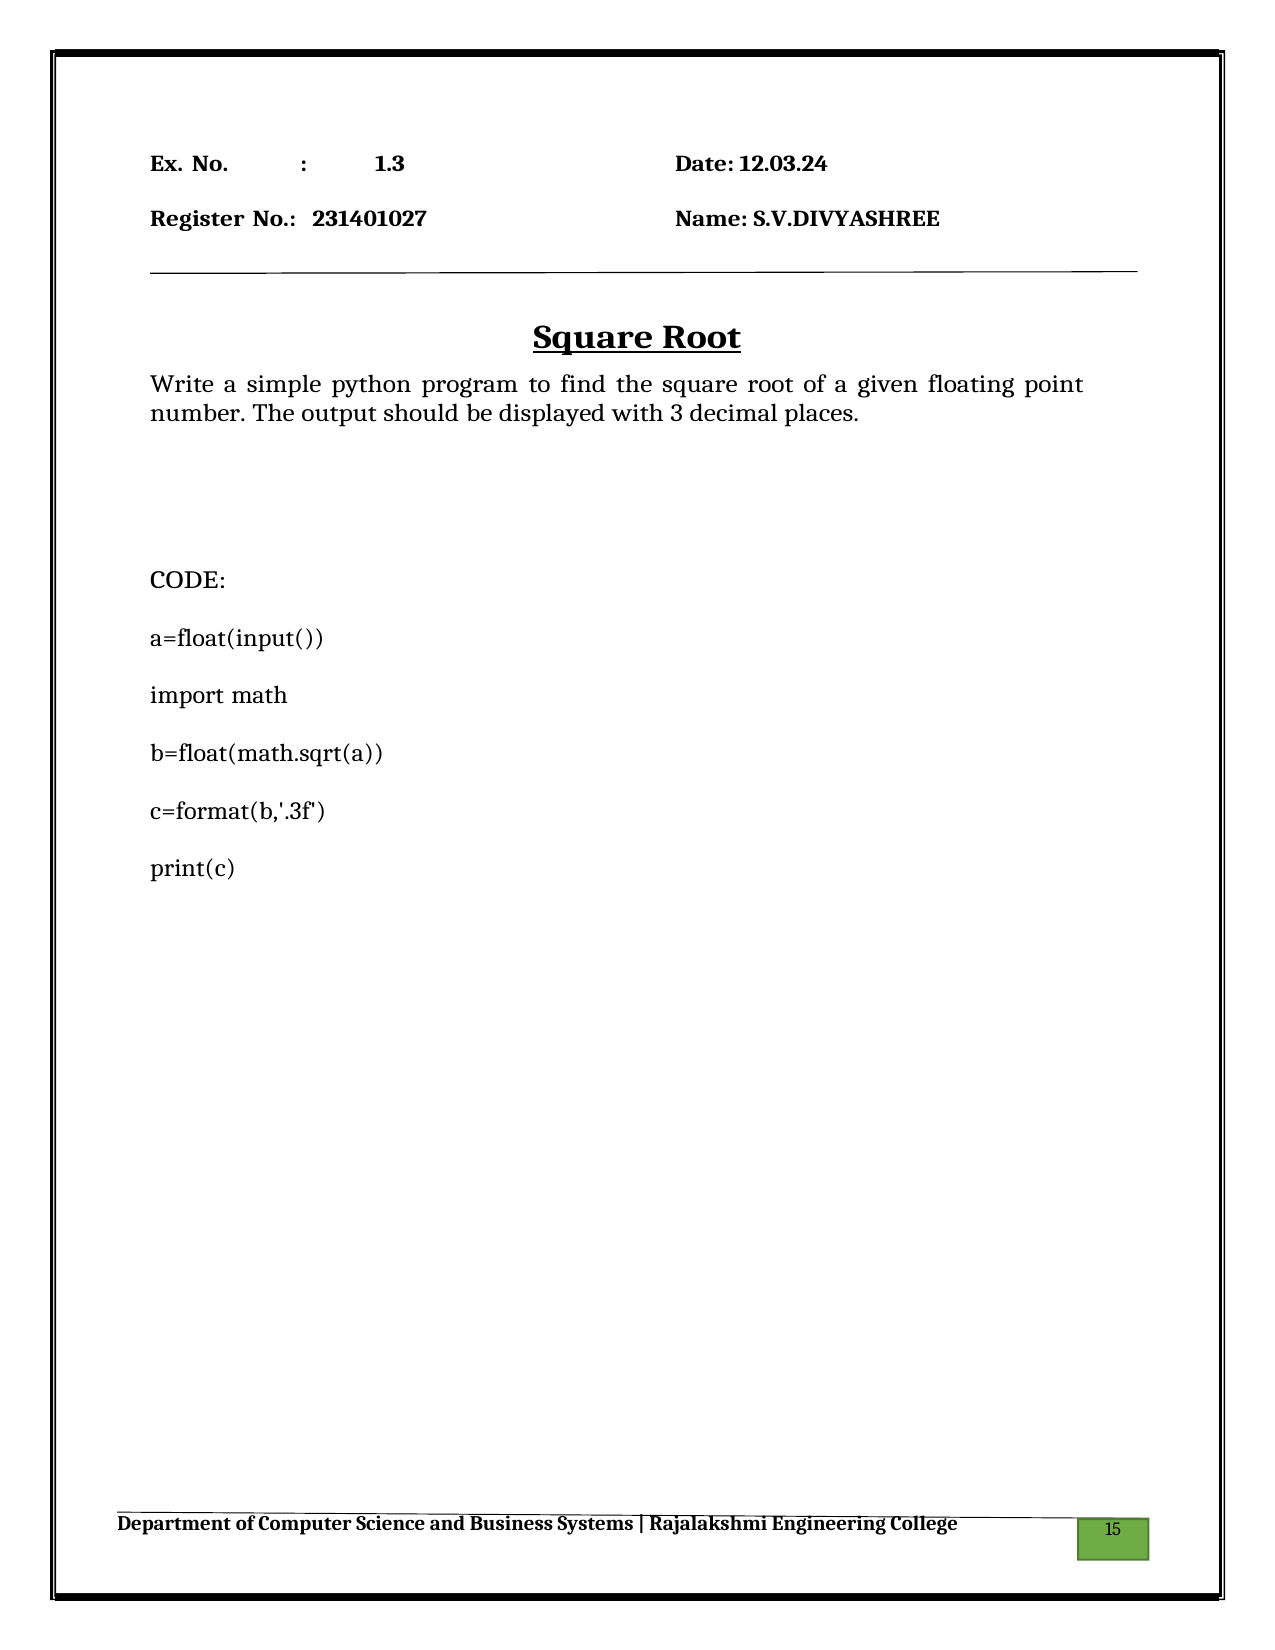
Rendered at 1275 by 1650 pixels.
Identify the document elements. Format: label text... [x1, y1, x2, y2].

text a=float(input()) import math b=float(math.sqrt(a)) c=format(b,'.3f') print(c) [150, 623, 393, 883]
text Register No.: 231401027 Name: S.V.DIVYASHREE [150, 206, 1135, 232]
picture [56, 51, 1218, 56]
picture [56, 1595, 1218, 1600]
text Ex. No. : 1.3 Date: 12.03.24 [150, 150, 1135, 177]
text Write a simple python program to find the square root of a given floating point number. The output should be displayed with 3 decimal places. [150, 370, 1135, 428]
subtitle Square Root [417, 318, 857, 357]
text CODE: [150, 566, 1135, 594]
